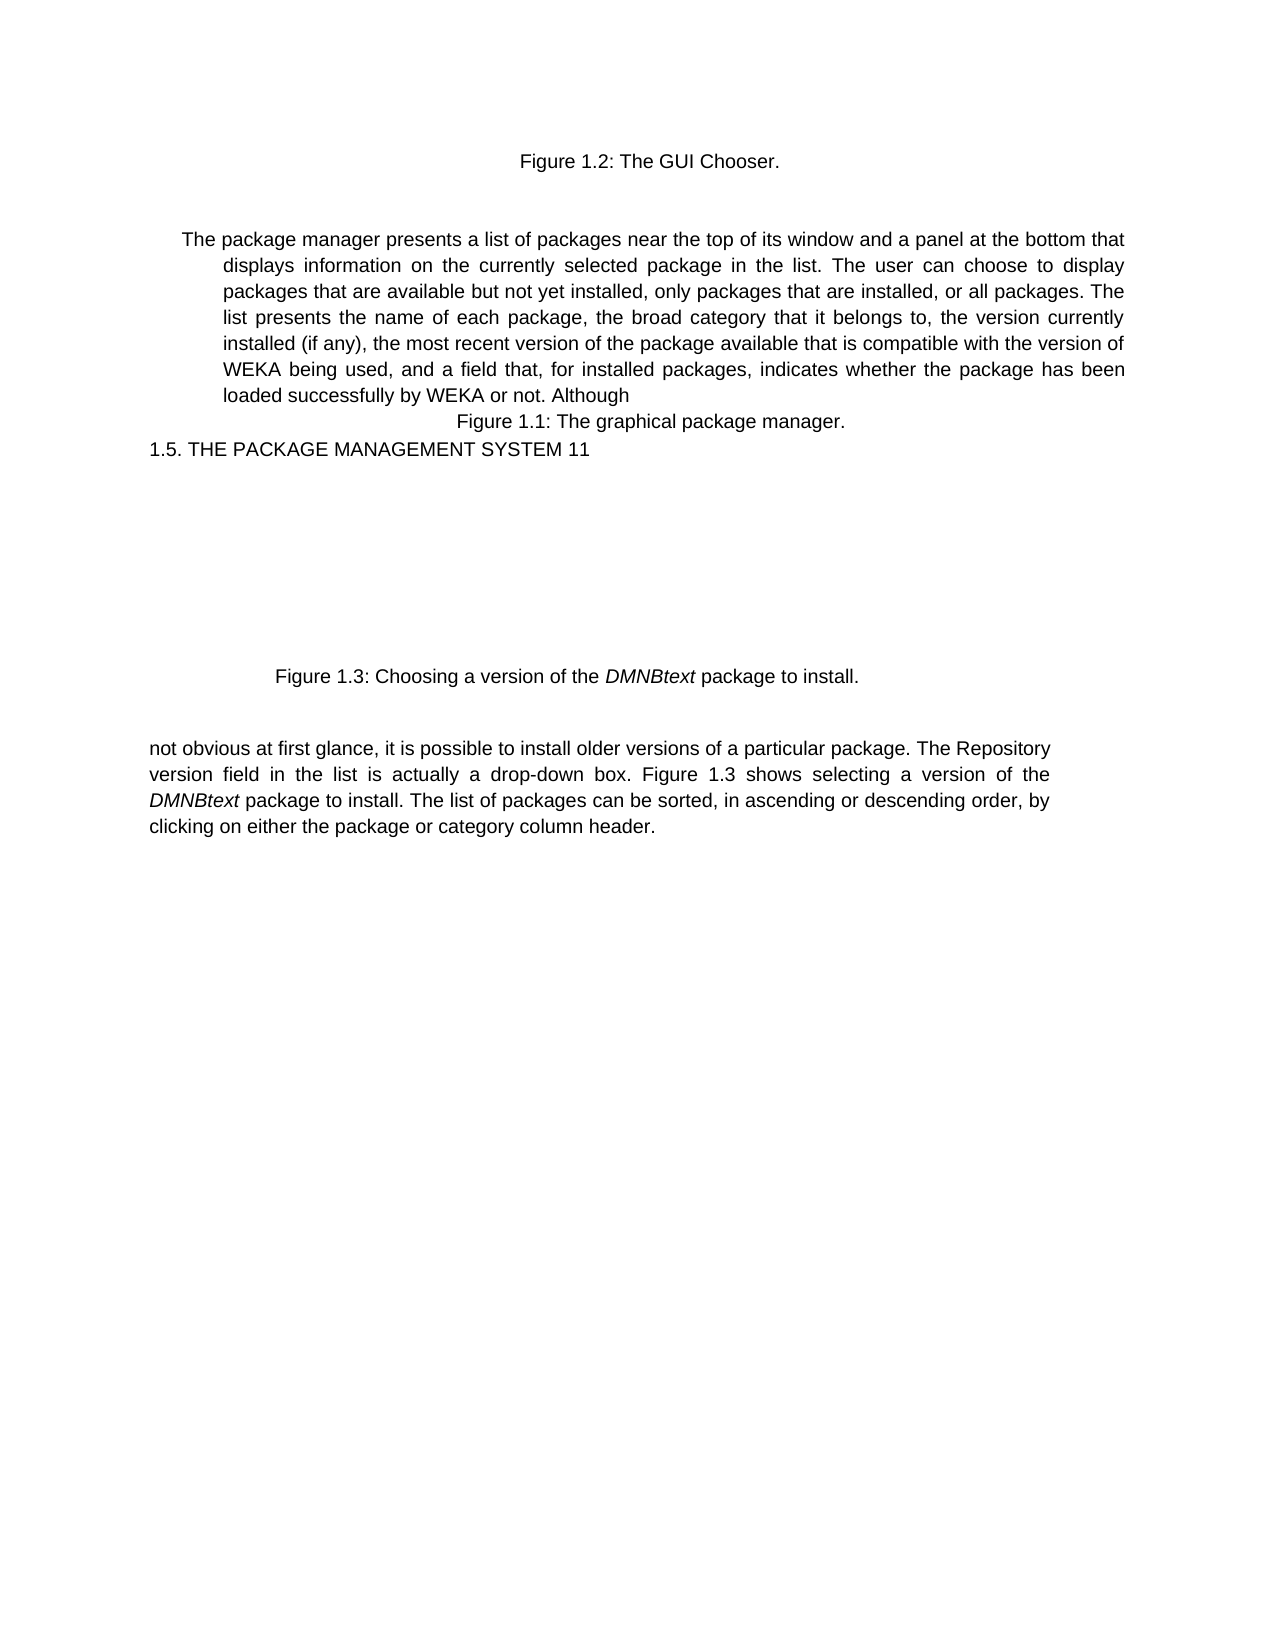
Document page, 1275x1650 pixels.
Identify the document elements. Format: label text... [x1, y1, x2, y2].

text The package manager presents a list of packages near the top of its window and a panel at the bottom that displays information on the currently selected package in the list. The user can choose to display packages that are available but not yet installed, only packages that are installed, or all packages. The list presents the name of each package, the broad category that it belongs to, the version currently installed (if any), the most recent version of the package available that is compatible with the version of WEKA being used, and a field that, for installed packages, indicates whether the package has been loaded successfully by WEKA or not. Although [181, 228, 1126, 407]
text Figure 1.1: The graphical package manager. [456, 410, 893, 433]
text Figure 1.2: The GUI Chooser. [519, 150, 830, 173]
text Figure 1.3: Choosing a version of the DMNBtext package to install. [275, 665, 926, 687]
text not obvious at first glance, it is possible to install older versions of a particular package. The Repository version field in the list is actually a drop-down box. Figure 1.3 shows selecting a version of the DMNBtext package to install. The list of packages can be sorted, in ascending or descending order, by clicking on either the package or category column header. [149, 737, 1052, 838]
text 1.5. THE PACKAGE MANAGEMENT SYSTEM 11 [149, 438, 1052, 461]
